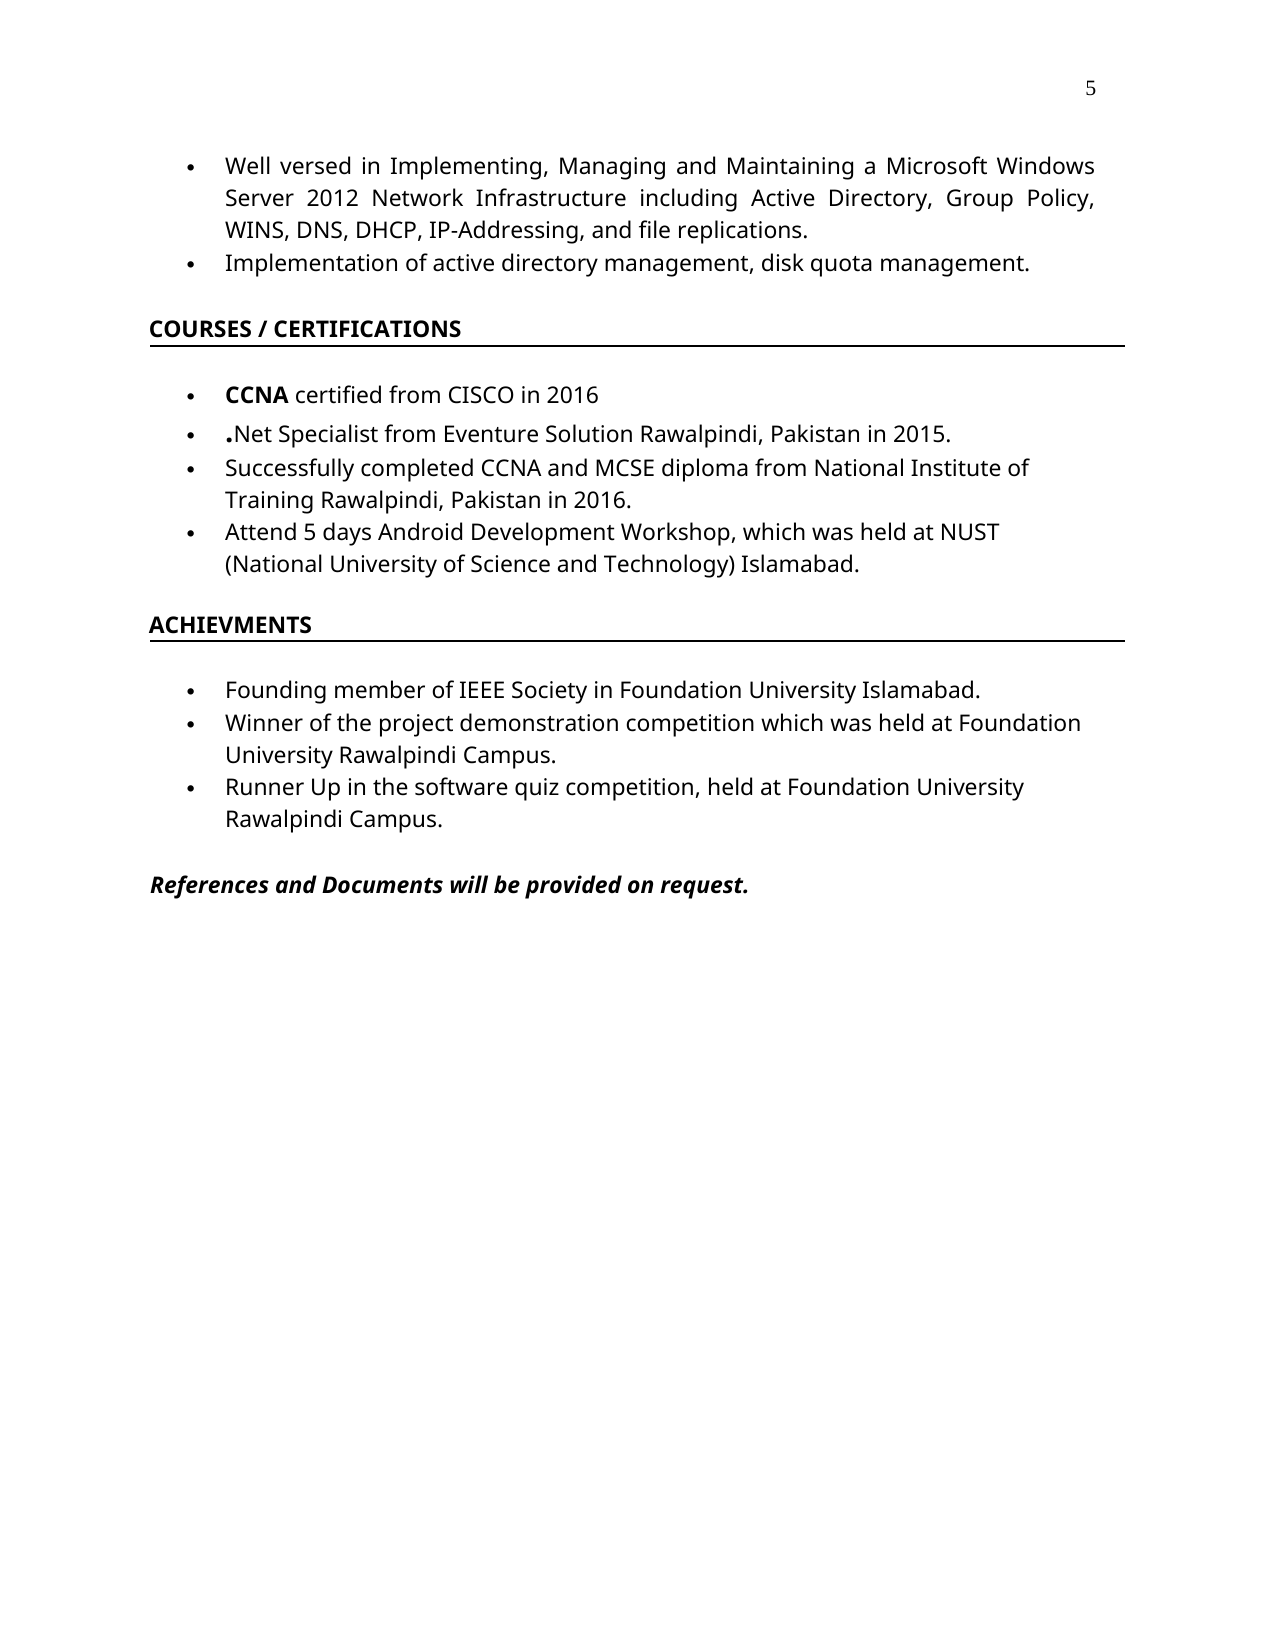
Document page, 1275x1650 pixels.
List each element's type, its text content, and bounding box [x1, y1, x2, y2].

list Successfully completed CCNA and MCSE diploma from National Institute of Training Rawalpindi, Pakistan in 2016. [187, 452, 1096, 515]
list .Net Specialist from Eventure Solution Rawalpindi, Pakistan in 2015. [187, 411, 1096, 451]
list Well versed in Implementing, Managing and Maintaining a Microsoft Windows Server 2012 Network Infrastructure including Active Directory, Group Policy, WINS, DNS, DHCP, IP-Addressing, and file replications. [187, 150, 1096, 246]
list Attend 5 days Android Development Workshop, which was held at NUST (National University of Science and Technology) Islamabad. [187, 516, 1096, 579]
list Runner Up in the software quiz competition, held at Foundation University Rawalpindi Campus. [187, 771, 1096, 834]
list Implementation of active directory management, disk quota management. [187, 247, 1096, 279]
list Founding member of IEEE Society in Foundation University Islamabad. [187, 674, 1096, 706]
subtitle COURSES / CERTIFICATIONS [148, 313, 1096, 345]
text References and Documents will be provided on request. [150, 869, 1096, 900]
subtitle ACHIEVMENTS [148, 609, 1096, 640]
list CCNA certified from CISCO in 2016 [187, 379, 1096, 410]
list Winner of the project demonstration competition which was held at Foundation University Rawalpindi Campus. [187, 707, 1096, 770]
